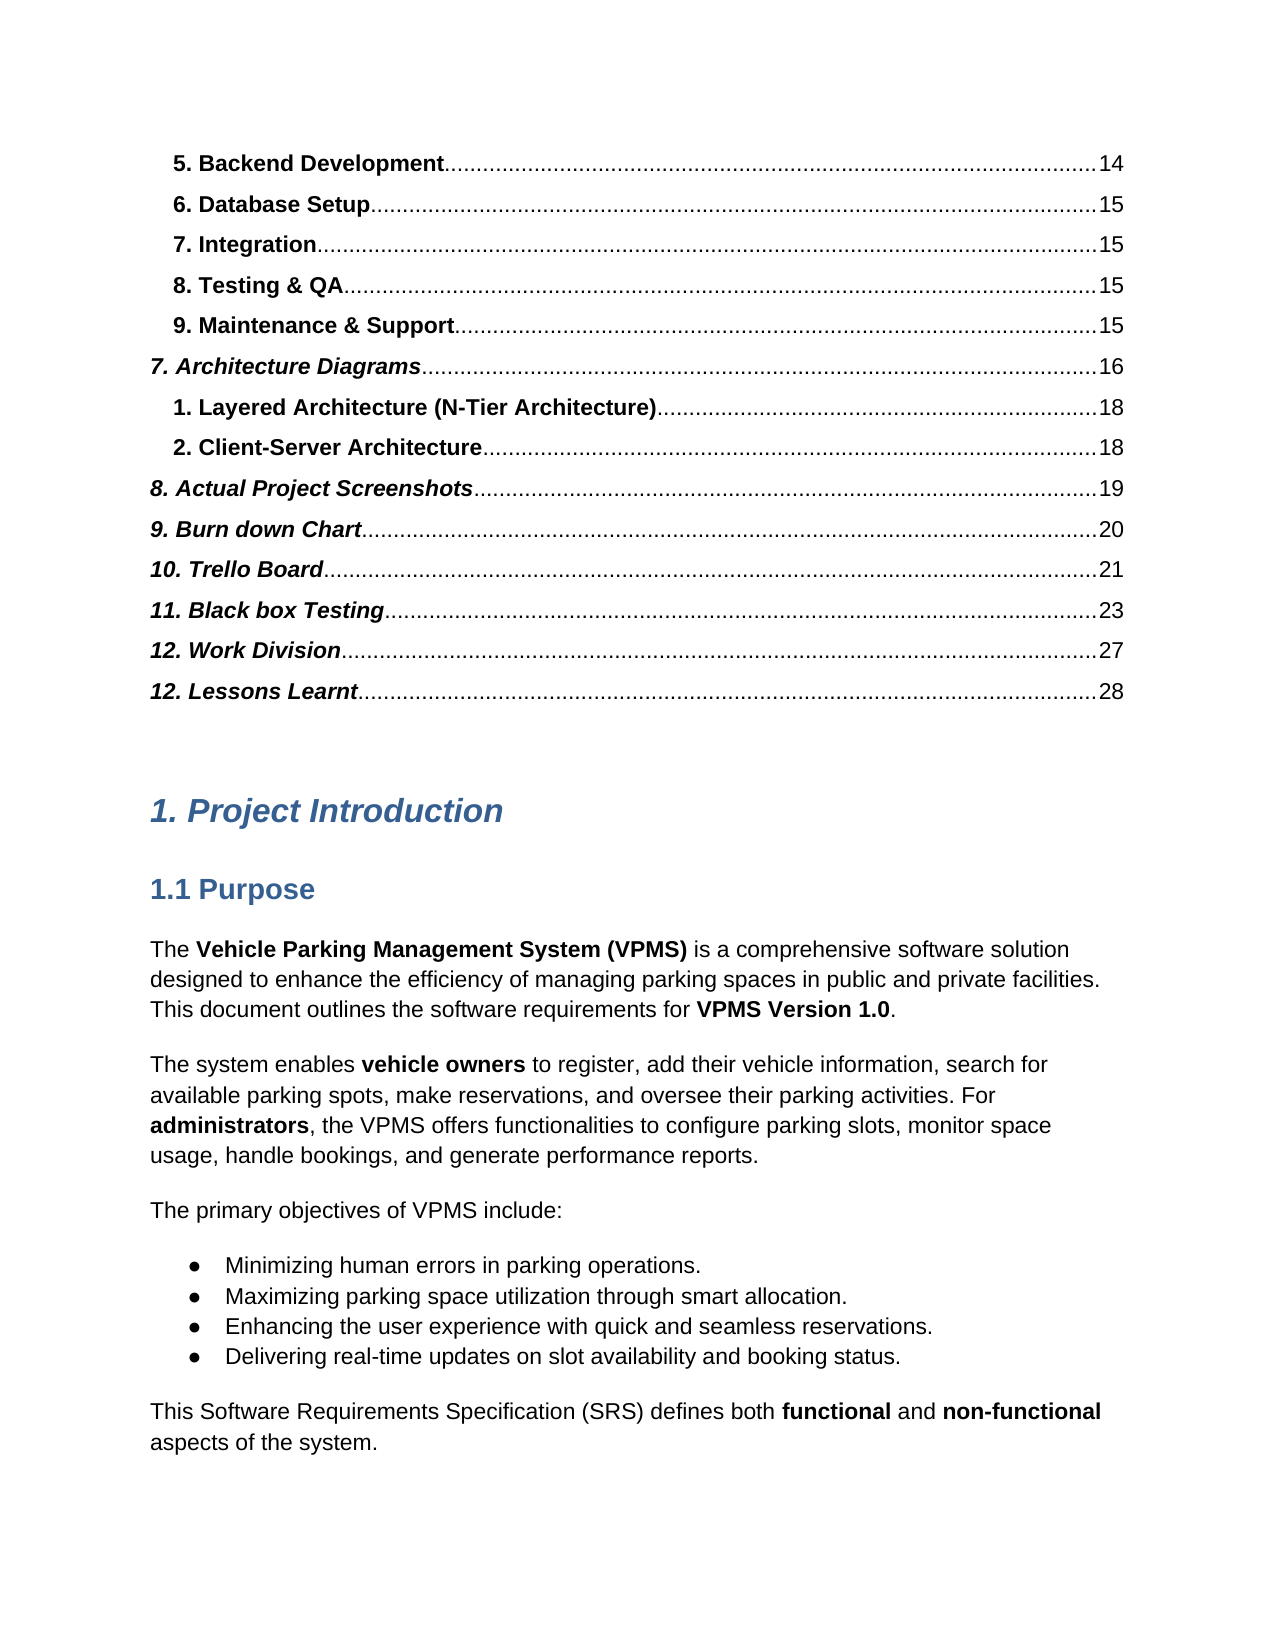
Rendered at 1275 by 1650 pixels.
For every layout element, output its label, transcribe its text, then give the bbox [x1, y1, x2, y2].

text The system enables vehicle owners to register, add their vehicle information, search for available parking spots, make reservations, and oversee their parking activities. For administrators, the VPMS offers functionalities to configure parking slots, monitor space usage, handle bookings, and generate performance reports. [150, 1051, 1125, 1168]
list Minimizing human errors in parking operations. [187, 1252, 1125, 1279]
list Delivering real-time updates on slot availability and booking status. [187, 1343, 1125, 1369]
subtitle 1.1 Purpose [150, 872, 1125, 906]
list Enhancing the user experience with quick and seamless reservations. [187, 1313, 1125, 1339]
subtitle 1. Project Introduction [150, 791, 1125, 829]
text The primary objectives of VPMS include: [150, 1197, 1125, 1224]
text The Vehicle Parking Management System (VPMS) is a comprehensive software solution designed to enhance the efficiency of managing parking spaces in public and private facilities. This document outlines the software requirements for VPMS Version 1.0. [150, 936, 1125, 1023]
text This Software Requirements Specification (SRS) defines both functional and non-functional aspects of the system. [150, 1398, 1125, 1455]
list Maximizing parking space utilization through smart allocation. [187, 1283, 1125, 1309]
